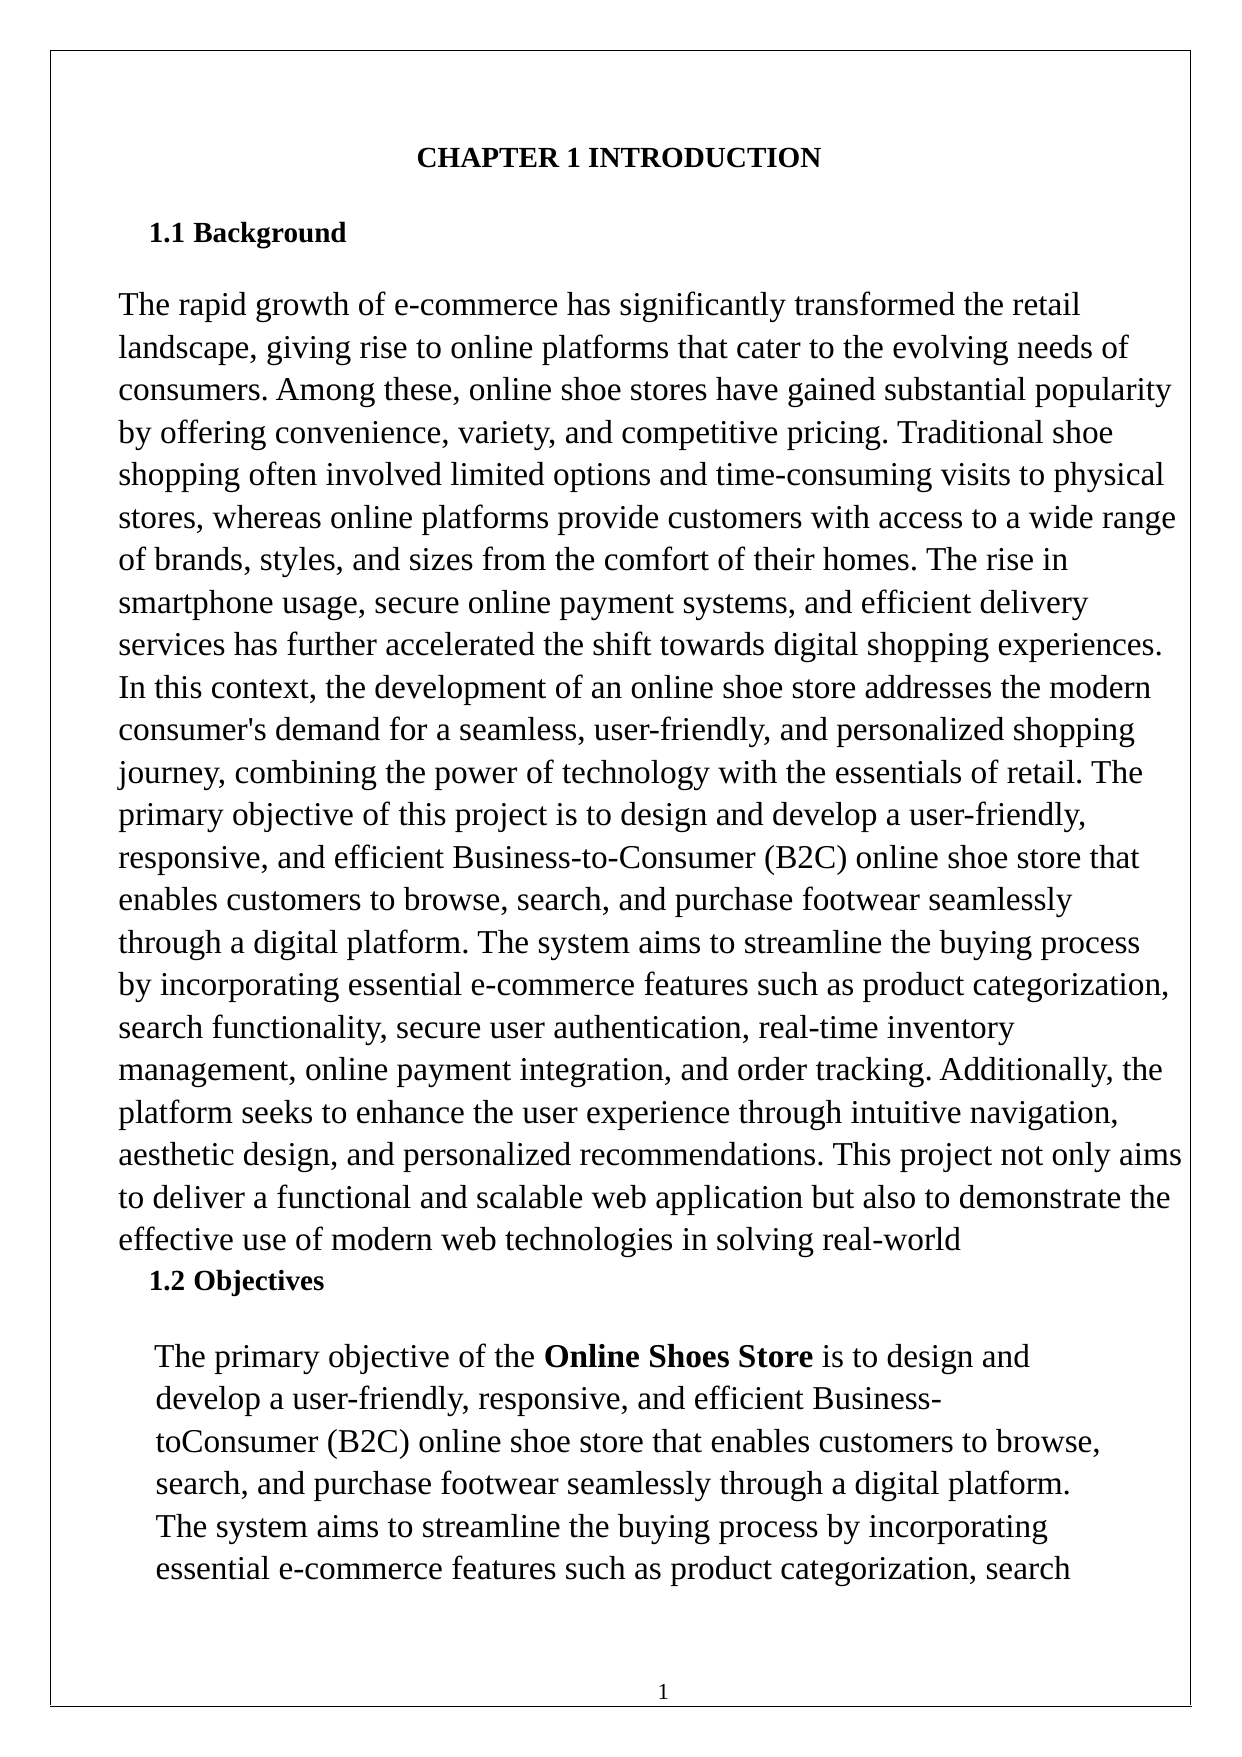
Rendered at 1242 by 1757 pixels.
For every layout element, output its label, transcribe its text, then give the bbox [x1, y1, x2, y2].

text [154, 1336, 1105, 1587]
subtitle 1.1 Background [148, 215, 1205, 249]
text The rapid growth of e-commerce has significantly transformed the retail landscape, giving rise to online platforms that cater to the evolving needs of consumers. Among these, online shoe stores have gained substantial popularity by offering convenience, variety, and competitive pricing. Traditional shoe shopping often involved limited options and time-consuming visits to physical stores, whereas online platforms provide customers with access to a wide range of brands, styles, and sizes from the comfort of their homes. The rise in smartphone usage, secure online payment systems, and efficient delivery services has further accelerated the shift towards digital shopping experiences. In this context, the development of an online shoe store addresses the modern consumer's demand for a seamless, user-friendly, and personalized shopping journey, combining the power of technology with the essentials of retail. The primary objective of this project is to design and develop a user-friendly, responsive, and efficient Business-to-Consumer (B2C) online shoe store that enables customers to browse, search, and purchase footwear seamlessly through a digital platform. The system aims to streamline the buying process by incorporating essential e-commerce features such as product categorization, search functionality, secure user authentication, real-time inventory management, online payment integration, and order tracking. Additionally, the platform seeks to enhance the user experience through intuitive navigation, aesthetic design, and personalized recommendations. This project not only aims to deliver a functional and scalable web application but also to demonstrate the effective use of modern web technologies in solving real-world [118, 284, 1185, 1258]
subtitle 1.2 Objectives [148, 1263, 1205, 1296]
subtitle CHAPTER 1 INTRODUCTION [141, 140, 1097, 173]
